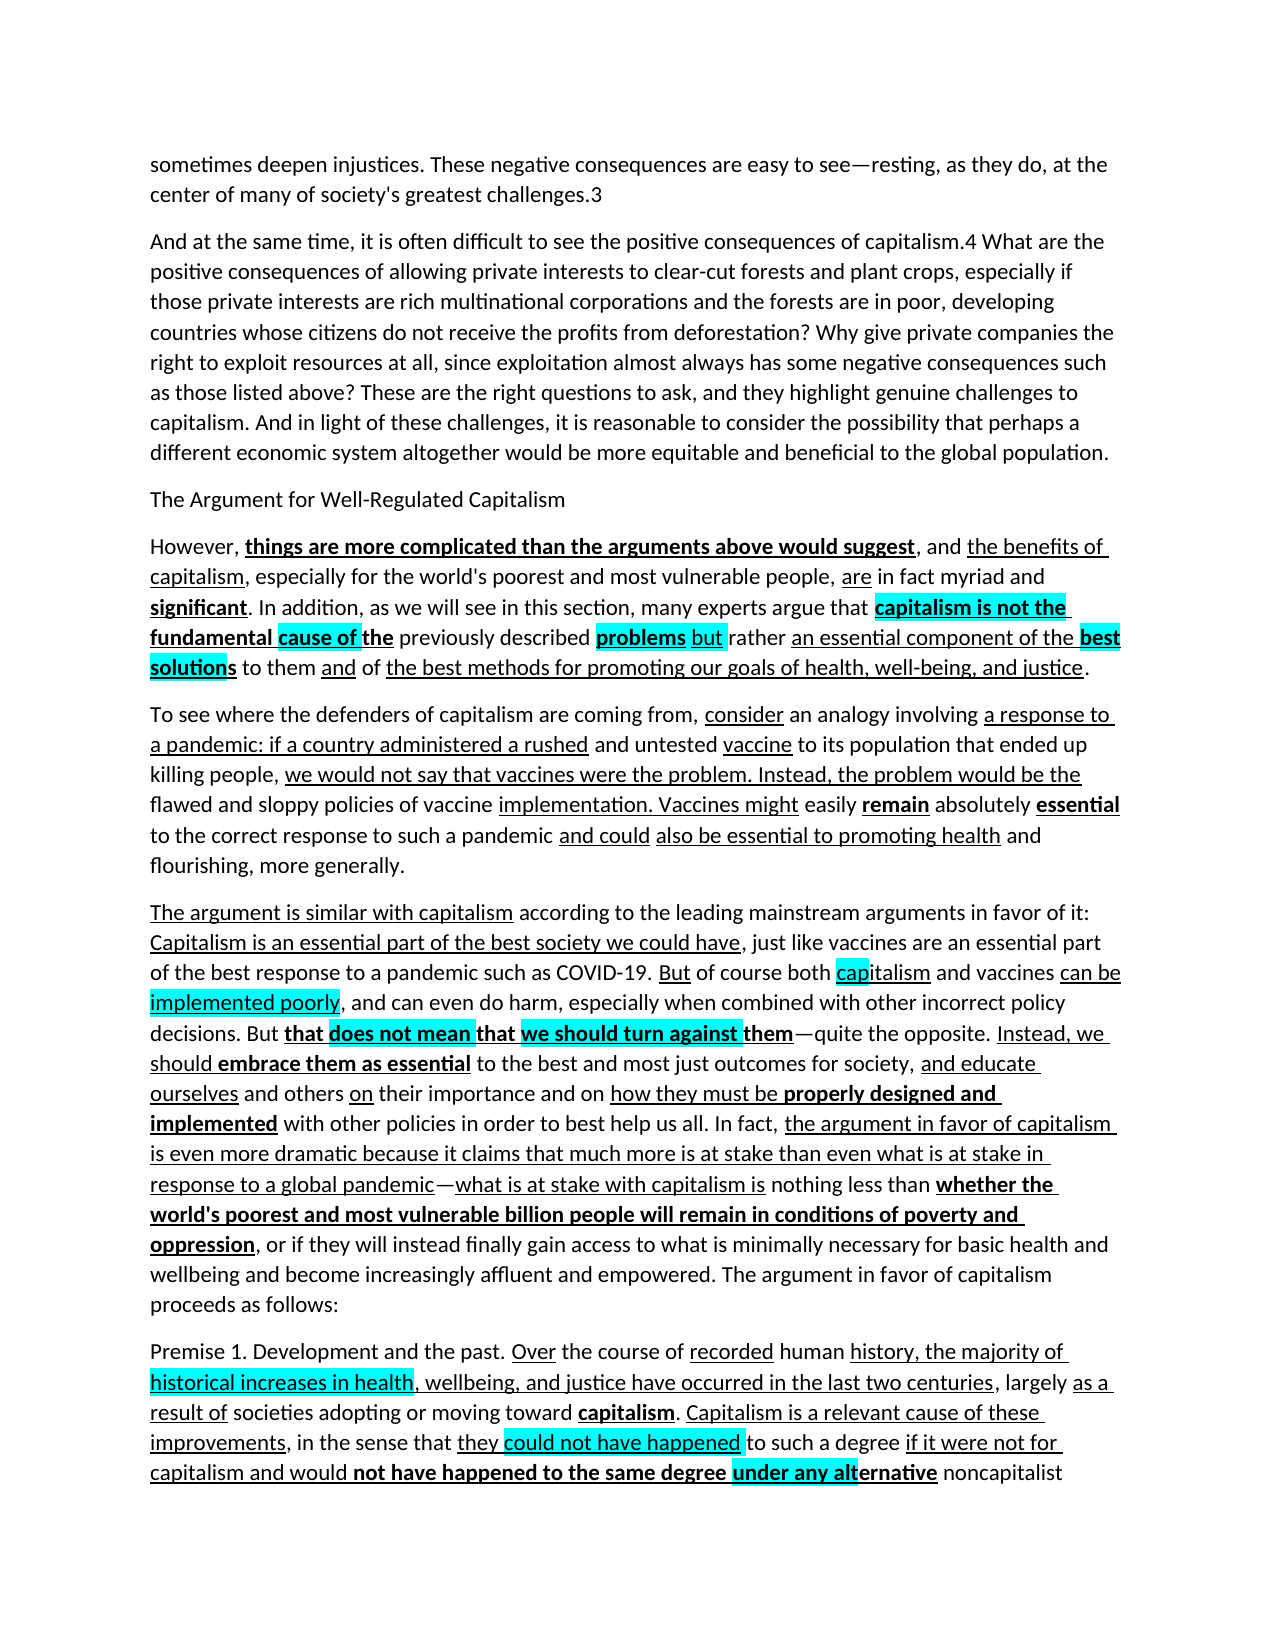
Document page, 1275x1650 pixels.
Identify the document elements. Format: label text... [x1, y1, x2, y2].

text The Argument for Well-Regulated Capitalism [150, 485, 1125, 513]
text However, things are more complicated than the arguments above would suggest, and the benefits of capitalism, especially for the world's poorest and most vulnerable people, are in fact myriad and significant. In addition, as we will see in this section, many experts argue that capitalism is not the fundamental cause of the previously described problems but rather an essential component of the best solutions to them and of the best methods for promoting our goals of health, well-being, and justice. [150, 532, 1125, 681]
text To see where the defenders of capitalism are coming from, consider an analogy involving a response to a pandemic: if a country administered a rushed and untested vaccine to its population that ended up killing people, we would not say that vaccines were the problem. Instead, the problem would be the flawed and sloppy policies of vaccine implementation. Vaccines might easily remain absolutely essential to the correct response to such a pandemic and could also be essential to promoting health and flourishing, more generally. [150, 700, 1125, 879]
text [150, 1337, 1125, 1486]
text And at the same time, it is often difficult to see the positive consequences of capitalism.4 What are the positive consequences of allowing private interests to clear-cut forests and plant crops, especially if those private interests are rich multinational corporations and the forests are in poor, developing countries whose citizens do not receive the profits from deforestation? Why give private companies the right to exploit resources at all, since exploitation almost always has some negative consequences such as those listed above? These are the right questions to ask, and they highlight genuine challenges to capitalism. And in light of these challenges, it is reasonable to consider the possibility that perhaps a different economic system altogether would be more equitable and beneficial to the global population. [150, 227, 1125, 467]
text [150, 150, 1125, 208]
text The argument is similar with capitalism according to the leading mainstream arguments in favor of it: Capitalism is an essential part of the best society we could have, just like vaccines are an essential part of the best response to a pandemic such as COVID-19. But of course both capitalism and vaccines can be implemented poorly, and can even do harm, especially when combined with other incorrect policy decisions. But that does not mean that we should turn against them—quite the opposite. Instead, we should embrace them as essential to the best and most just outcomes for society, and educate ourselves and others on their importance and on how they must be properly designed and implemented with other policies in order to best help us all. In fact, the argument in favor of capitalism is even more dramatic because it claims that much more is at stake than even what is at stake in response to a global pandemic—what is at stake with capitalism is nothing less than whether the world's poorest and most vulnerable billion people will remain in conditions of poverty and oppression, or if they will instead finally gain access to what is minimally necessary for basic health and wellbeing and become increasingly affluent and empowered. The argument in favor of capitalism proceeds as follows: [150, 898, 1125, 1319]
